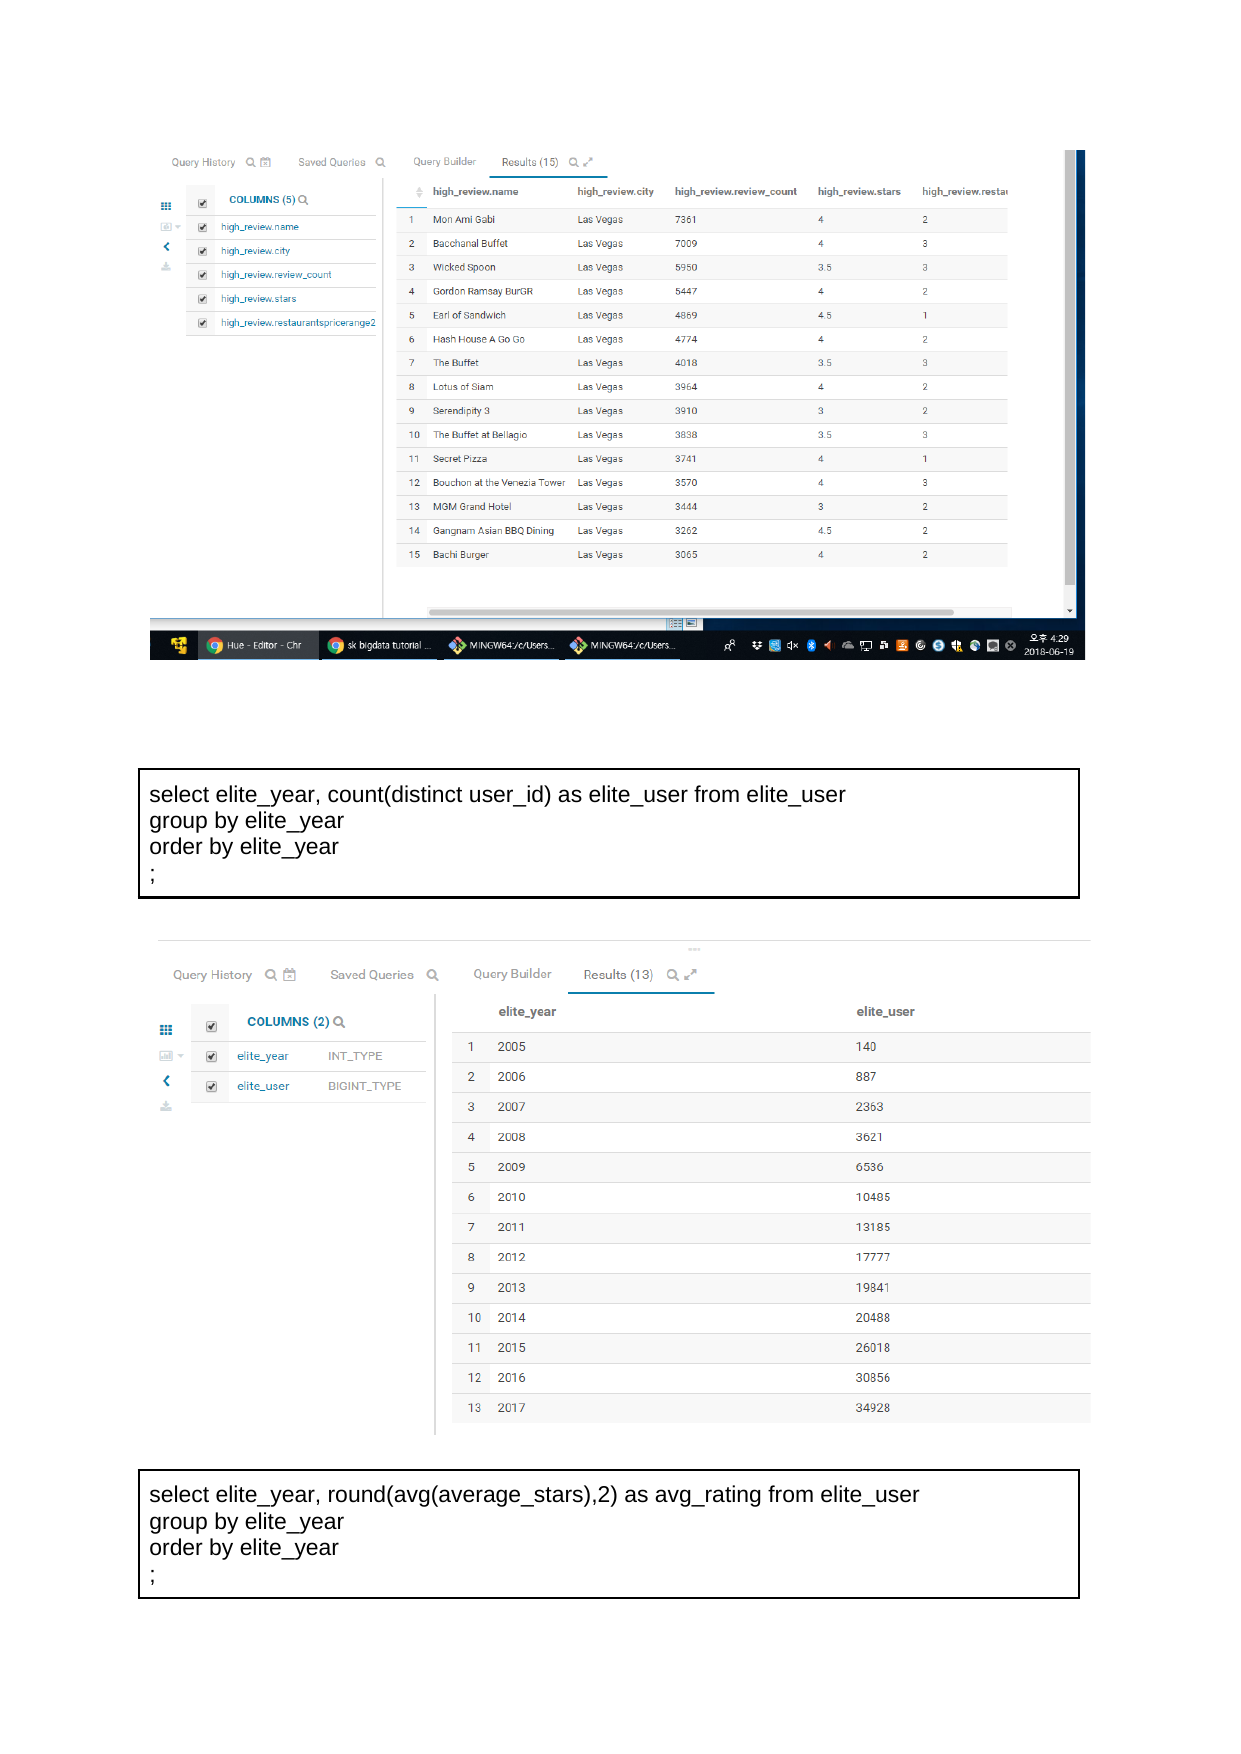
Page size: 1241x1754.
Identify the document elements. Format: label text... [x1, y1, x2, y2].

picture [150, 150, 1085, 660]
picture [150, 928, 1091, 1435]
table_header select elite_year, count(distinct user_id) as elite_user from elite_user group by elite_year order by elite_year ; [140, 770, 1078, 896]
table_header select elite_year, round(avg(average_stars),2) as avg_rating from elite_user group by elite_year order by elite_year ; [140, 1471, 1078, 1597]
